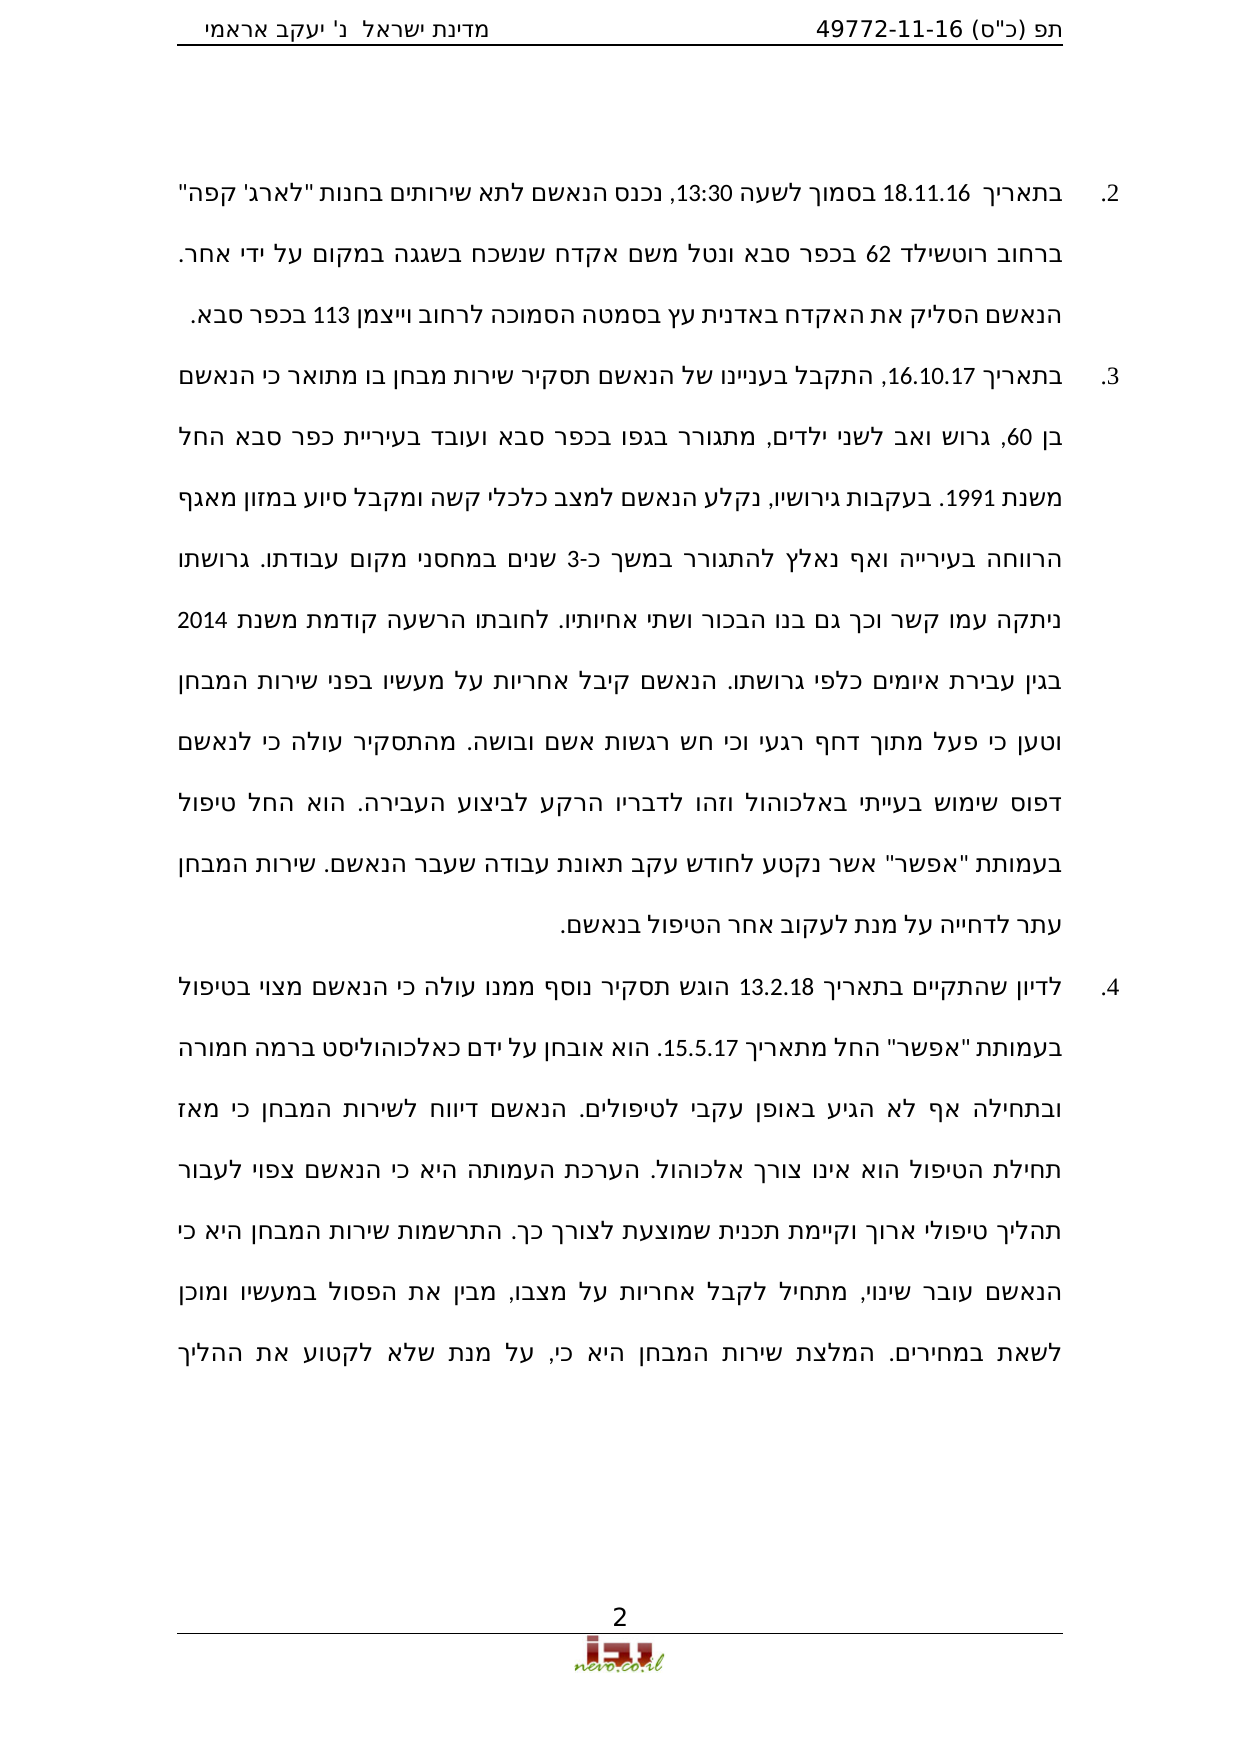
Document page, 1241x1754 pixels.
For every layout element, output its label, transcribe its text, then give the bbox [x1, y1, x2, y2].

list בתאריך 16.10.17, התקבל בעניינו של הנאשם תסקיר שירות מבחן בו מתואר כי הנאשם בן 60, גרוש ואב לשני ילדים, מתגורר בגפו בכפר סבא ועובד בעיריית כפר סבא החל משנת 1991. בעקבות גירושיו, נקלע הנאשם למצב כלכלי קשה ומקבל סיוע במזון מאגף הרווחה בעירייה ואף נאלץ להתגורר במשך כ-3 שנים במחסני מקום עבודתו. גרושתו ניתקה עמו קשר וכך גם בנו הבכור ושתי אחיותיו. לחובתו הרשעה קודמת משנת 2014 בגין עבירת איומים כלפי גרושתו. הנאשם קיבל אחריות על מעשיו בפני שירות המבחן וטען כי פעל מתוך דחף רגעי וכי חש רגשות אשם ובושה. מהתסקיר עולה כי לנאשם דפוס שימוש בעייתי באלכוהול וזהו לדבריו הרקע לביצוע העבירה. הוא החל טיפול בעמותת "אפשר" אשר נקטע לחודש עקב תאונת עבודה שעבר הנאשם. שירות המבחן עתר לדחייה על מנת לעקוב אחר הטיפול בנאשם. [177, 360, 1101, 940]
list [177, 971, 1101, 1367]
list בתאריך 18.11.16 בסמוך לשעה 13:30, נכנס הנאשם לתא שירותים בחנות "לארג' קפה" ברחוב רוטשילד 62 בכפר סבא ונטל משם אקדח שנשכח בשגגה במקום על ידי אחר. הנאשם הסליק את האקדח באדנית עץ בסמטה הסמוכה לרחוב וייצמן 113 בכפר סבא. [177, 177, 1101, 330]
picture [574, 1635, 666, 1673]
